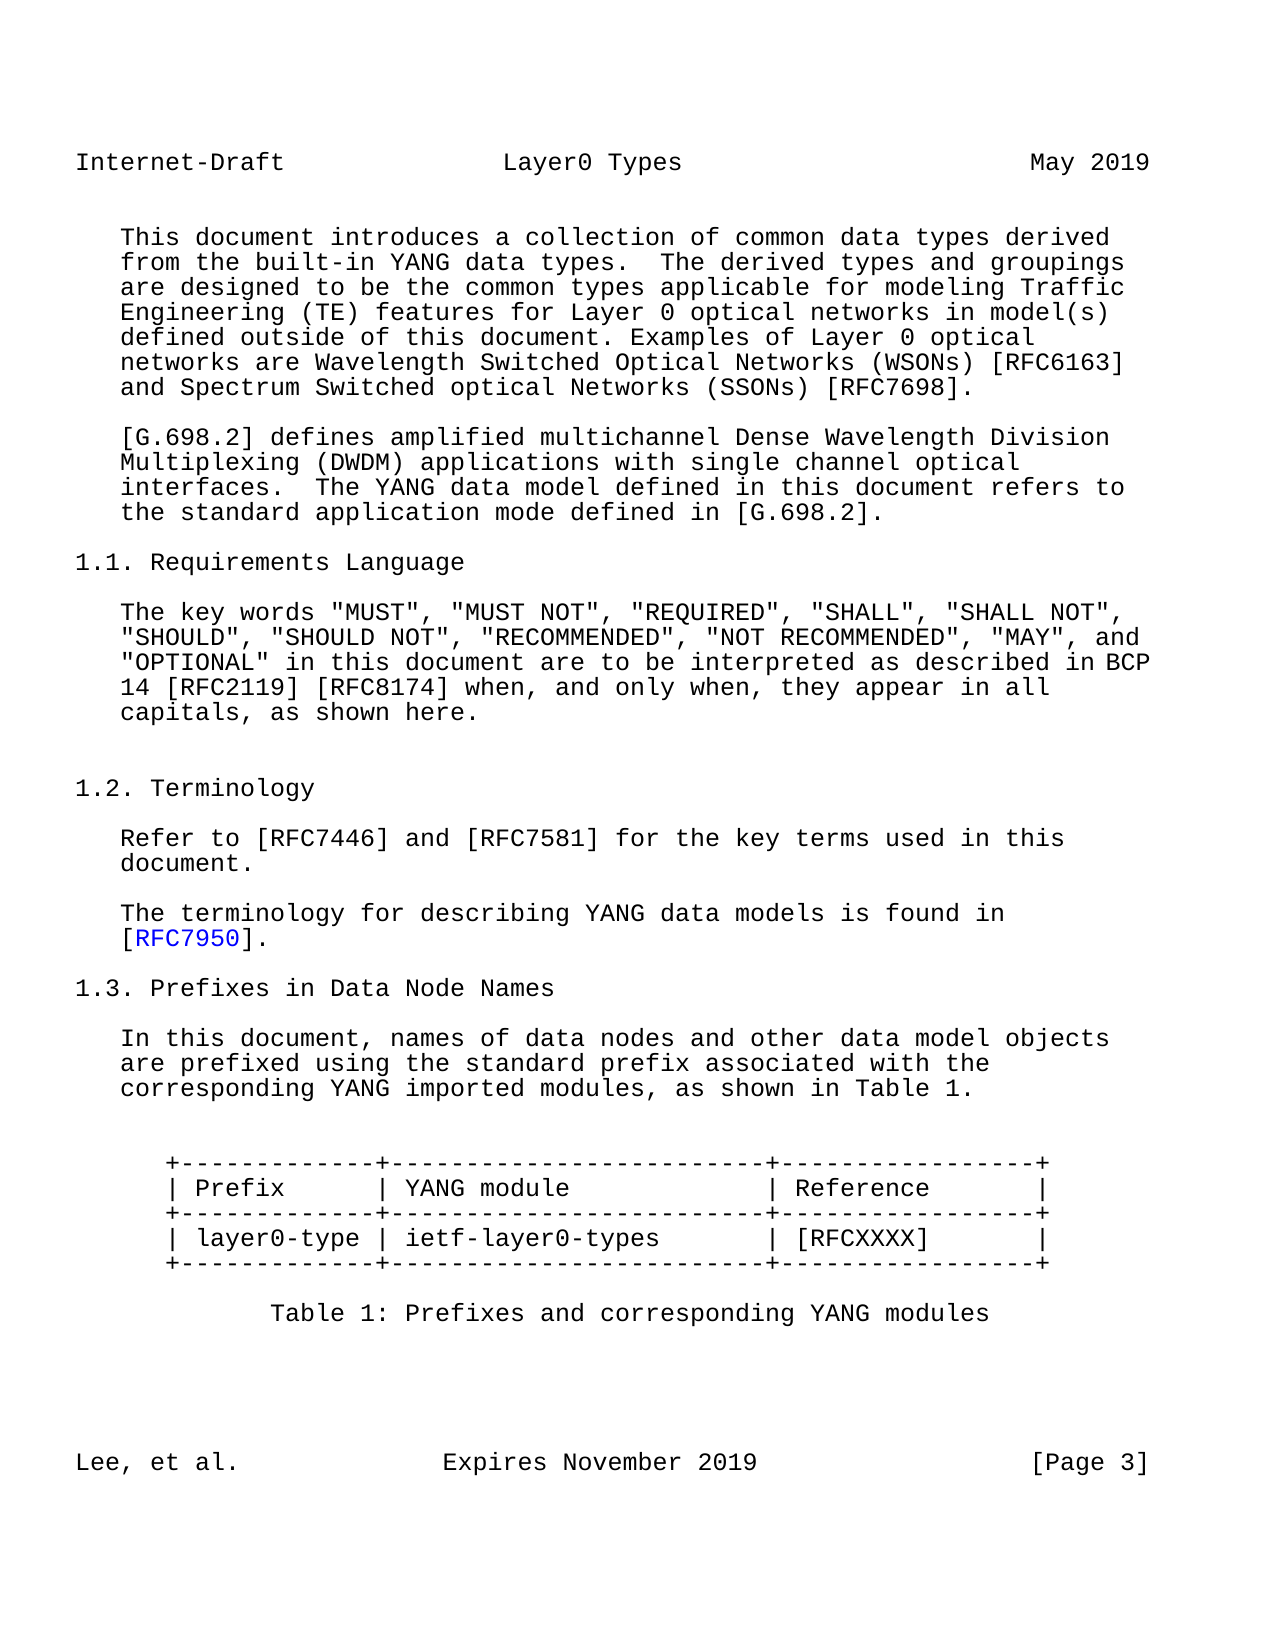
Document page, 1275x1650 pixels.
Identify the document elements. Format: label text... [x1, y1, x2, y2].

text are prefixed using the standard prefix associated with the [75, 1051, 1155, 1076]
text [G.698.2] defines amplified multichannel Dense Wavelength Division Multiplexing (DWDM) applications with single channel optical interfaces. The YANG data model defined in this document refers to the standard application mode defined in [G.698.2]. [120, 425, 1155, 525]
text +-------------+-------------------------+-----------------+ [75, 1201, 1155, 1226]
text Refer to [RFC7446] and [RFC7581] for the key terms used in this document. [120, 826, 1155, 876]
text [RFC7950]. [120, 926, 1155, 951]
text In this document, names of data nodes and other data model objects [75, 1026, 1155, 1051]
text +-------------+-------------------------+-----------------+ [75, 1251, 1155, 1276]
subtitle Requirements Language [75, 550, 1155, 575]
text This document introduces a collection of common data types derived from the built-in YANG data types. The derived types and groupings are designed to be the common types applicable for modeling Traffic Engineering (TE) features for Layer 0 optical networks in model(s) defined outside of this document. Examples of Layer 0 optical networks are Wavelength Switched Optical Networks (WSONs) [RFC6163] and Spectrum Switched optical Networks (SSONs) [RFC7698]. [120, 225, 1155, 400]
subtitle Prefixes in Data Node Names [75, 976, 1155, 1001]
text | Prefix | YANG module | Reference | [75, 1176, 1155, 1201]
subtitle Terminology [75, 776, 1155, 801]
text The key words "MUST", "MUST NOT", "REQUIRED", "SHALL", "SHALL NOT", "SHOULD", "SHOULD NOT", "RECOMMENDED", "NOT RECOMMENDED", "MAY", and "OPTIONAL" in this document are to be interpreted as described in BCP 14 [RFC2119] [RFC8174] when, and only when, they appear in all capitals, as shown here. [120, 600, 1155, 725]
text +-------------+-------------------------+-----------------+ [75, 1151, 1155, 1176]
text The terminology for describing YANG data models is found in [120, 901, 1155, 926]
text Table 1: Prefixes and corresponding YANG modules [75, 1301, 1155, 1326]
text | layer0-type | ietf-layer0-types | [RFCXXXX] | [75, 1226, 1155, 1251]
text corresponding YANG imported modules, as shown in Table 1. [75, 1076, 1155, 1101]
